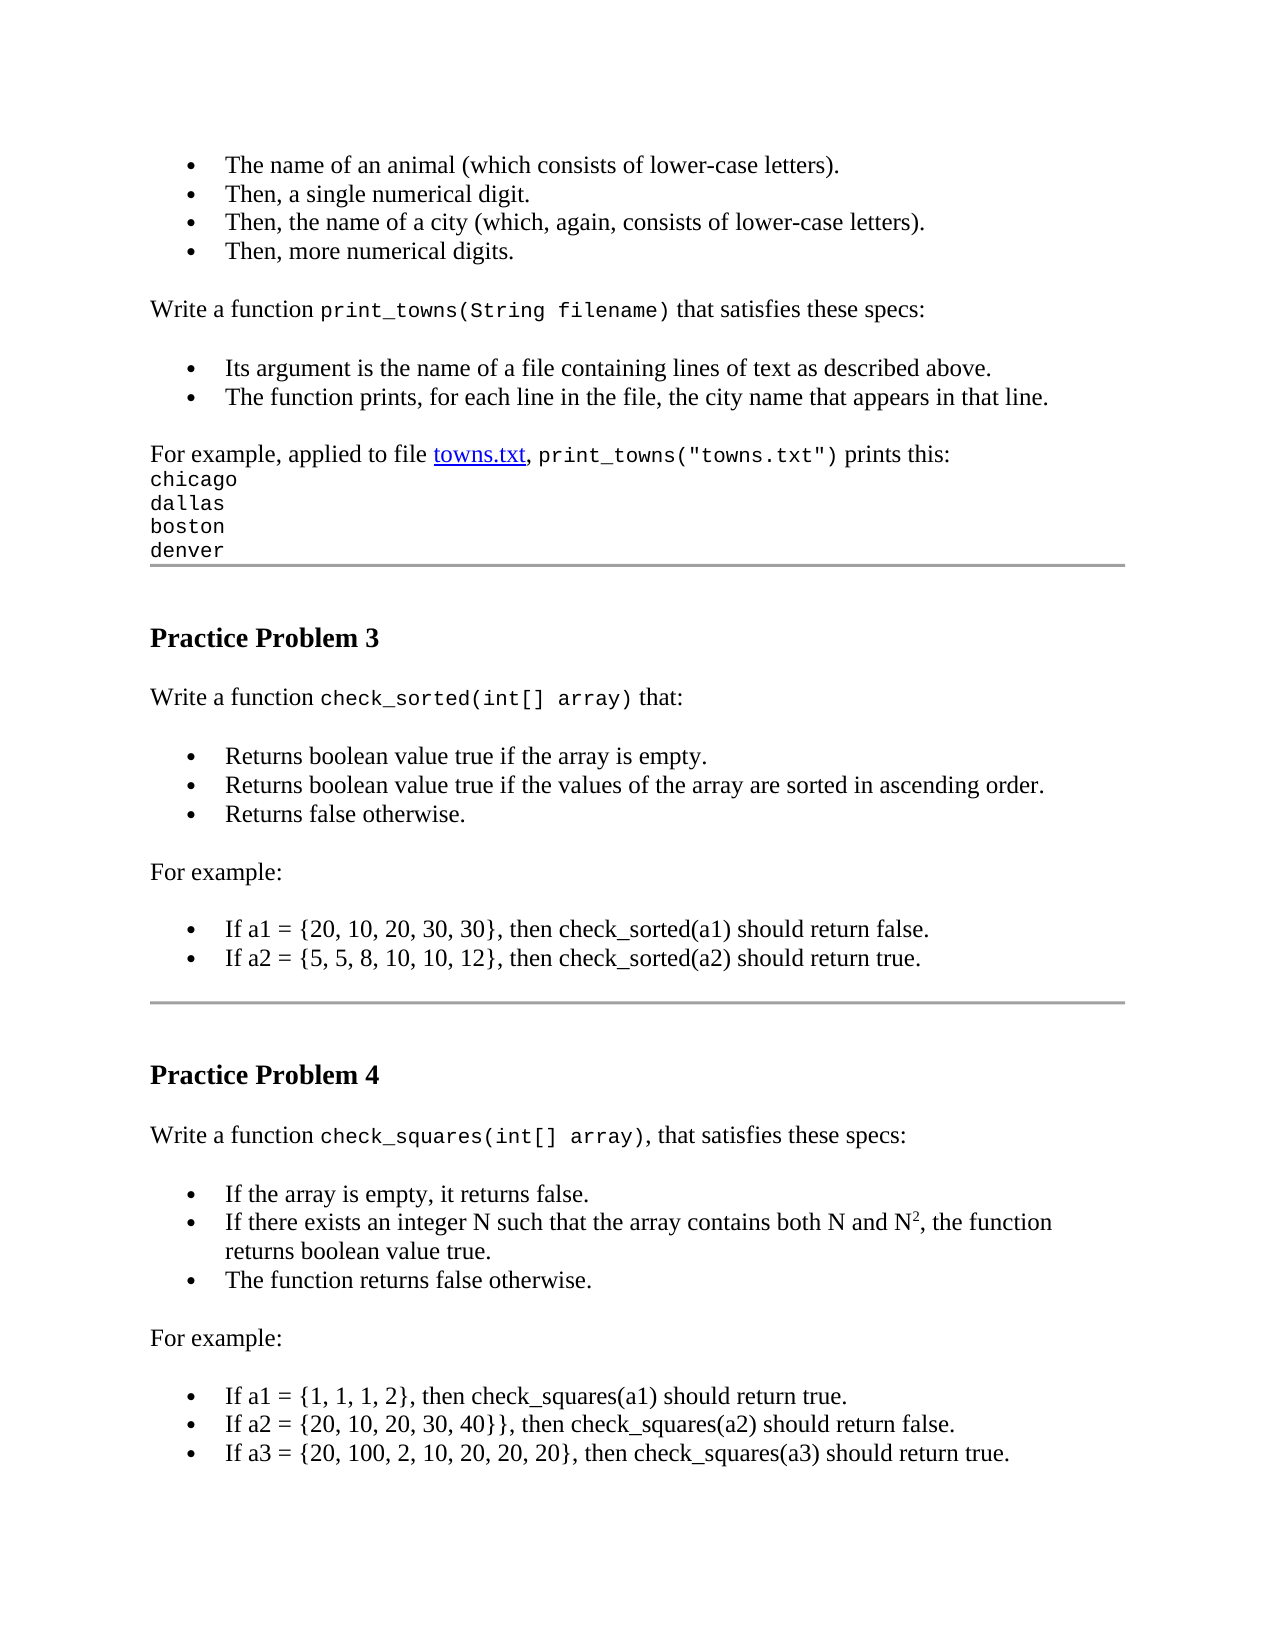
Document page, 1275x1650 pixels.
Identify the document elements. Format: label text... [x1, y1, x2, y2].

text For example: [150, 857, 1125, 885]
text Practice Problem 4 [150, 1058, 1125, 1091]
list Returns boolean value true if the values of the array are sorted in ascending order. [187, 770, 1125, 799]
list The function prints, for each line in the file, the city name that appears in that line. [187, 382, 1125, 410]
list If a1 = {1, 1, 1, 2}, then check_squares(a1) should return true. [187, 1381, 1125, 1409]
list If there exists an integer N such that the array contains both N and N2, the function returns boolean value true. [187, 1207, 1125, 1265]
list Then, more numerical digits. [187, 236, 1125, 265]
list If a2 = {20, 10, 20, 30, 40}}, then check_squares(a2) should return false. [187, 1409, 1125, 1438]
list If a2 = {5, 5, 8, 10, 10, 12}, then check_sorted(a2) should return true. [187, 943, 1125, 972]
text dallas [150, 493, 1125, 516]
list Then, a single numerical digit. [187, 179, 1125, 207]
list The name of an animal (which consists of lower-case letters). [187, 150, 1125, 179]
text For example, applied to file towns.txt, print_towns("towns.txt") prints this: [150, 439, 1125, 469]
text denver [150, 540, 1125, 563]
text Practice Problem 3 [150, 621, 1125, 653]
list Returns false otherwise. [187, 799, 1125, 827]
list If a3 = {20, 100, 2, 10, 20, 20, 20}, then check_squares(a3) should return true. [187, 1438, 1125, 1467]
text boston [150, 516, 1125, 540]
list If a1 = {20, 10, 20, 30, 30}, then check_sorted(a1) should return false. [187, 914, 1125, 943]
list The function returns false otherwise. [187, 1265, 1125, 1294]
text For example: [150, 1323, 1125, 1352]
list Returns boolean value true if the array is empty. [187, 741, 1125, 770]
text Write a function check_sorted(int[] array) that: [150, 682, 1125, 712]
list Then, the name of a city (which, again, consists of lower-case letters). [187, 207, 1125, 236]
text Write a function print_towns(String filename) that satisfies these specs: [150, 294, 1125, 324]
list If the array is empty, it returns false. [187, 1179, 1125, 1207]
text chicago [150, 469, 1125, 493]
list Its argument is the name of a file containing lines of text as described above. [187, 353, 1125, 382]
text Write a function check_squares(int[] array), that satisfies these specs: [150, 1120, 1125, 1149]
